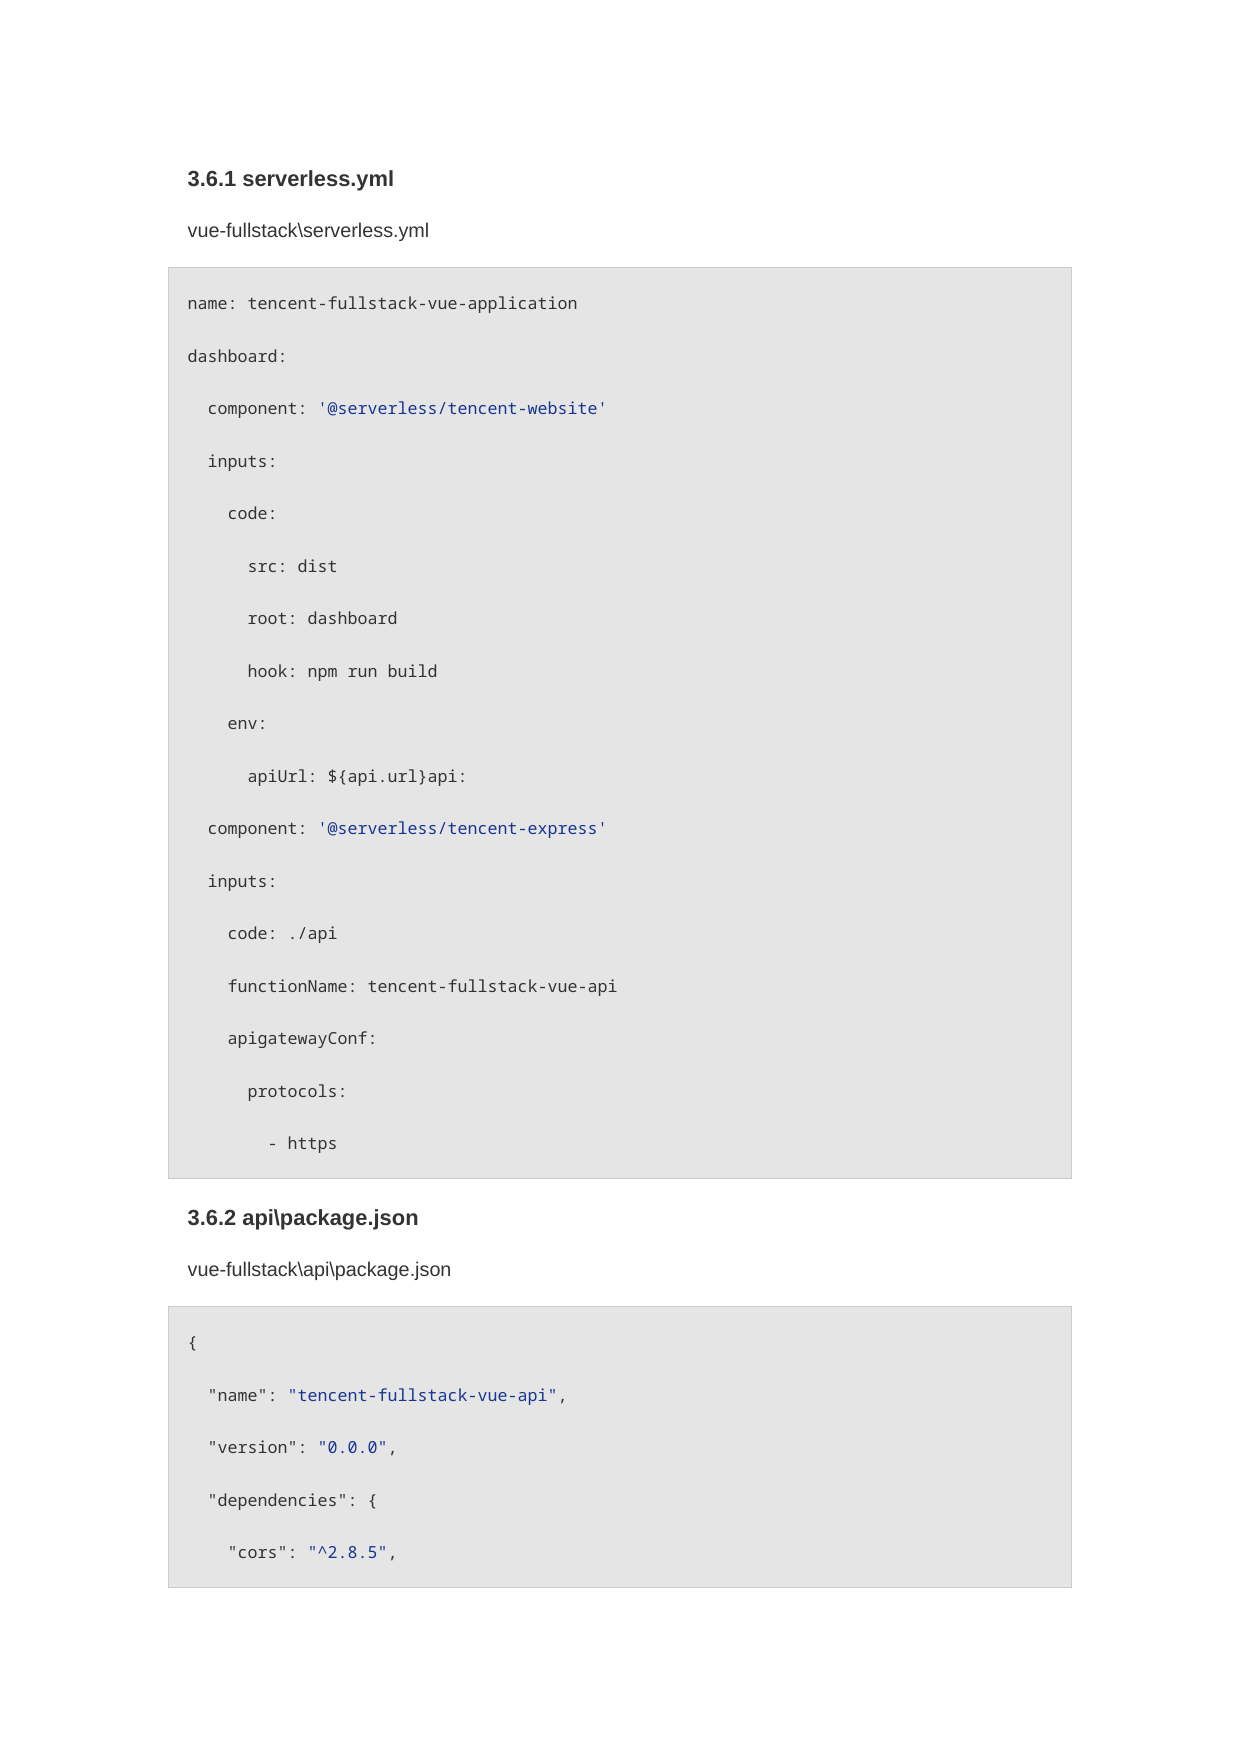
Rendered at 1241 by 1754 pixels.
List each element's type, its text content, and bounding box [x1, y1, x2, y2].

text "name": "tencent-fullstack-vue-api", [169, 1358, 1071, 1411]
text component: '@serverless/tencent-website' [169, 372, 1071, 424]
text "dependencies": { [169, 1463, 1071, 1516]
text { [169, 1307, 1071, 1358]
text env: [169, 687, 1071, 739]
text code: ./api [169, 897, 1071, 949]
text protocols: [169, 1054, 1071, 1107]
text dashboard: [169, 319, 1071, 372]
text "version": "0.0.0", [169, 1411, 1071, 1463]
text vue-fullstack\serverless.yml [187, 214, 1053, 247]
text "cors": "^2.8.5", [169, 1516, 1071, 1587]
text functionName: tencent-fullstack-vue-api [169, 949, 1071, 1002]
text name: tencent-fullstack-vue-application [169, 268, 1071, 319]
text src: dist [169, 529, 1071, 582]
text inputs: [169, 424, 1071, 477]
text apigatewayConf: [169, 1002, 1071, 1054]
text component: '@serverless/tencent-express' [169, 792, 1071, 844]
text inputs: [169, 844, 1071, 897]
text hook: npm run build [169, 634, 1071, 687]
text root: dashboard [169, 582, 1071, 634]
text code: [169, 477, 1071, 529]
text apiUrl: ${api.url}api: [169, 739, 1071, 792]
subtitle 3.6.2 api\package.json [187, 1201, 1053, 1233]
text - https [169, 1107, 1071, 1178]
text vue-fullstack\api\package.json [187, 1253, 1053, 1286]
subtitle 3.6.1 serverless.yml [187, 162, 1053, 194]
